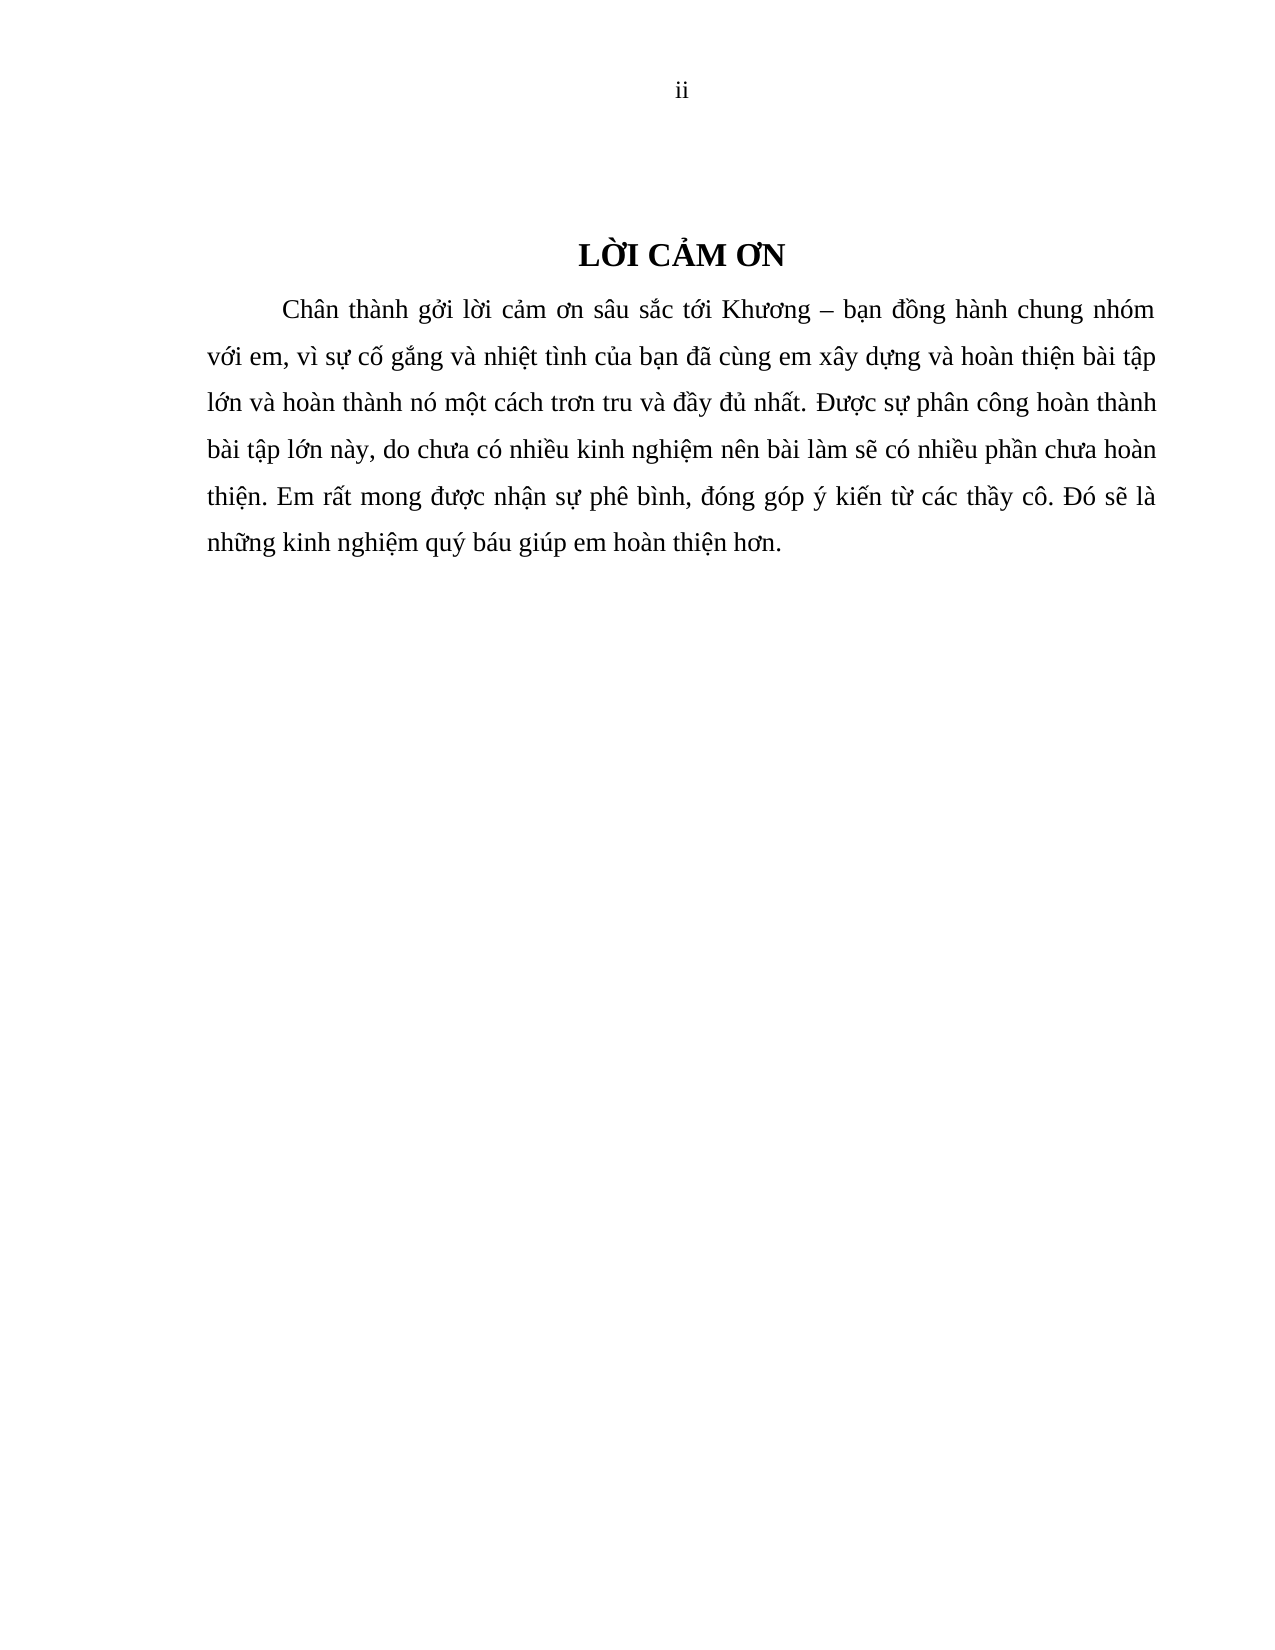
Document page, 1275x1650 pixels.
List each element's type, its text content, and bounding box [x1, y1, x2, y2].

text LỜI CẢM ƠN [207, 236, 1157, 274]
text Chân thành gởi lời cảm ơn sâu sắc tới Khương – bạn đồng hành chung nhóm với em, vì sự cố gắng và nhiệt tình của bạn đã cùng em xây dựng và hoàn thiện bài tập lớn và hoàn thành nó một cách trơn tru và đầy đủ nhất. Được sự phân công hoàn thành bài tập lớn này, do chưa có nhiều kinh nghiệm nên bài làm sẽ có nhiều phần chưa hoàn thiện. Em rất mong được nhận sự phê bình, đóng góp ý kiến từ các thầy cô. Đó sẽ là những kinh nghiệm quý báu giúp em hoàn thiện hơn. [207, 293, 1157, 557]
